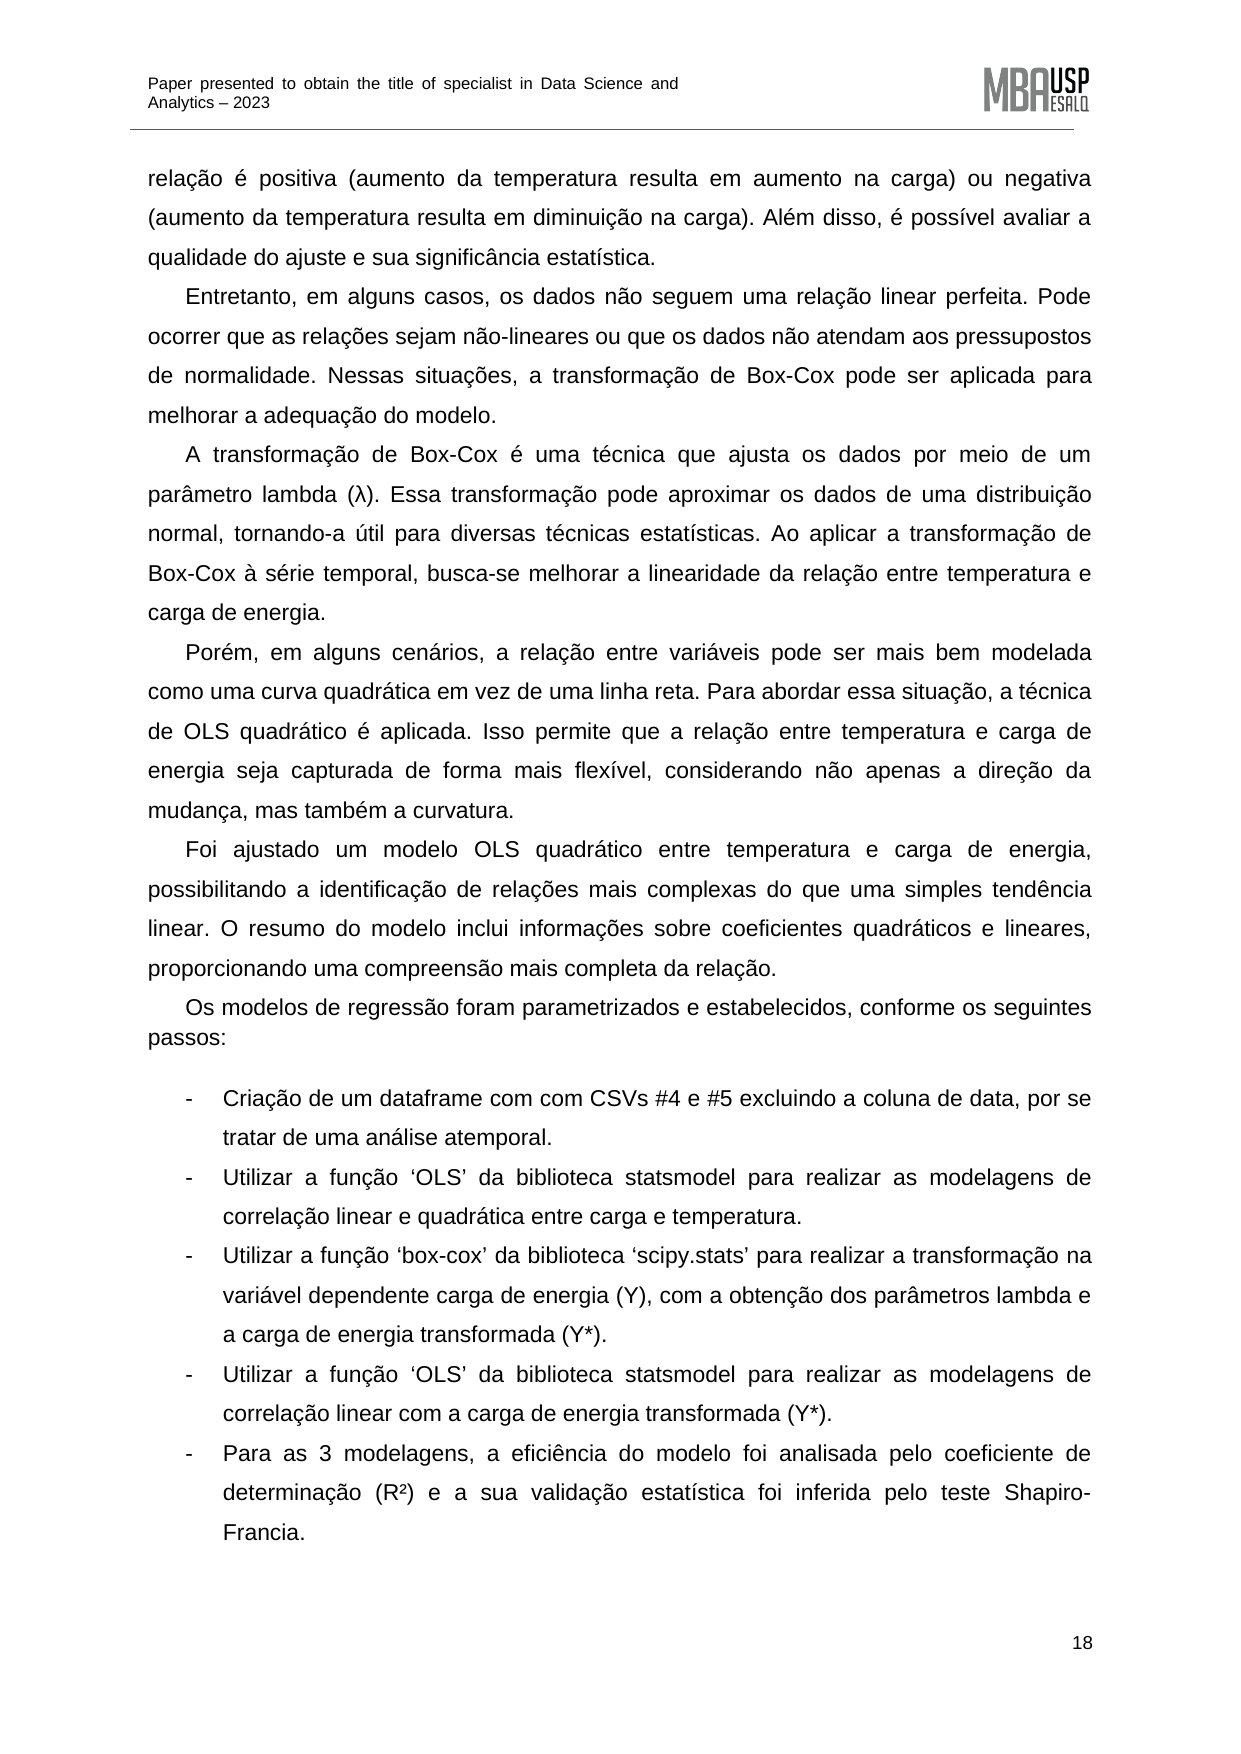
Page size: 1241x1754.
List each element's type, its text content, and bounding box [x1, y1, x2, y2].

text Foi ajustado um modelo OLS quadrático entre temperatura e carga de energia, possibilitando a identificação de relações mais complexas do que uma simples tendência linear. O resumo do modelo inclui informações sobre coeficientes quadráticos e lineares, proporcionando uma compreensão mais completa da relação. [148, 836, 1092, 981]
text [148, 165, 1092, 270]
text Os modelos de regressão foram parametrizados e estabelecidos, conforme os seguintes passos: [148, 994, 1092, 1051]
list Para as 3 modelagens, a eficiência do modelo foi analisada pelo coeficiente de determinação (R²) e a sua validação estatística foi inferida pelo teste Shapiro-Francia. [185, 1440, 1092, 1545]
list Utilizar a função ‘OLS’ da biblioteca statsmodel para realizar as modelagens de correlação linear com a carga de energia transformada (Y*). [185, 1361, 1092, 1427]
picture [981, 66, 1092, 113]
list Utilizar a função ‘OLS’ da biblioteca statsmodel para realizar as modelagens de correlação linear e quadrática entre carga e temperatura. [185, 1163, 1092, 1229]
text A transformação de Box-Cox é uma técnica que ajusta os dados por meio de um parâmetro lambda (λ). Essa transformação pode aproximar os dados de uma distribuição normal, tornando-a útil para diversas técnicas estatísticas. Ao aplicar a transformação de Box-Cox à série temporal, busca-se melhorar a linearidade da relação entre temperatura e carga de energia. [148, 441, 1092, 626]
list Utilizar a função ‘box-cox’ da biblioteca ‘scipy.stats’ para realizar a transformação na variável dependente carga de energia (Y), com a obtenção dos parâmetros lambda e a carga de energia transformada (Y*). [185, 1242, 1092, 1348]
text Porém, em alguns cenários, a relação entre variáveis pode ser mais bem modelada como uma curva quadrática em vez de uma linha reta. Para abordar essa situação, a técnica de OLS quadrático é aplicada. Isso permite que a relação entre temperatura e carga de energia seja capturada de forma mais flexível, considerando não apenas a direção da mudança, mas também a curvatura. [148, 639, 1092, 823]
list Criação de um dataframe com com CSVs #4 e #5 excluindo a coluna de data, por se tratar de uma análise atemporal. [185, 1084, 1092, 1150]
text Entretanto, em alguns casos, os dados não seguem uma relação linear perfeita. Pode ocorrer que as relações sejam não-lineares ou que os dados não atendam aos pressupostos de normalidade. Nessas situações, a transformação de Box-Cox pode ser aplicada para melhorar a adequação do modelo. [148, 283, 1092, 428]
